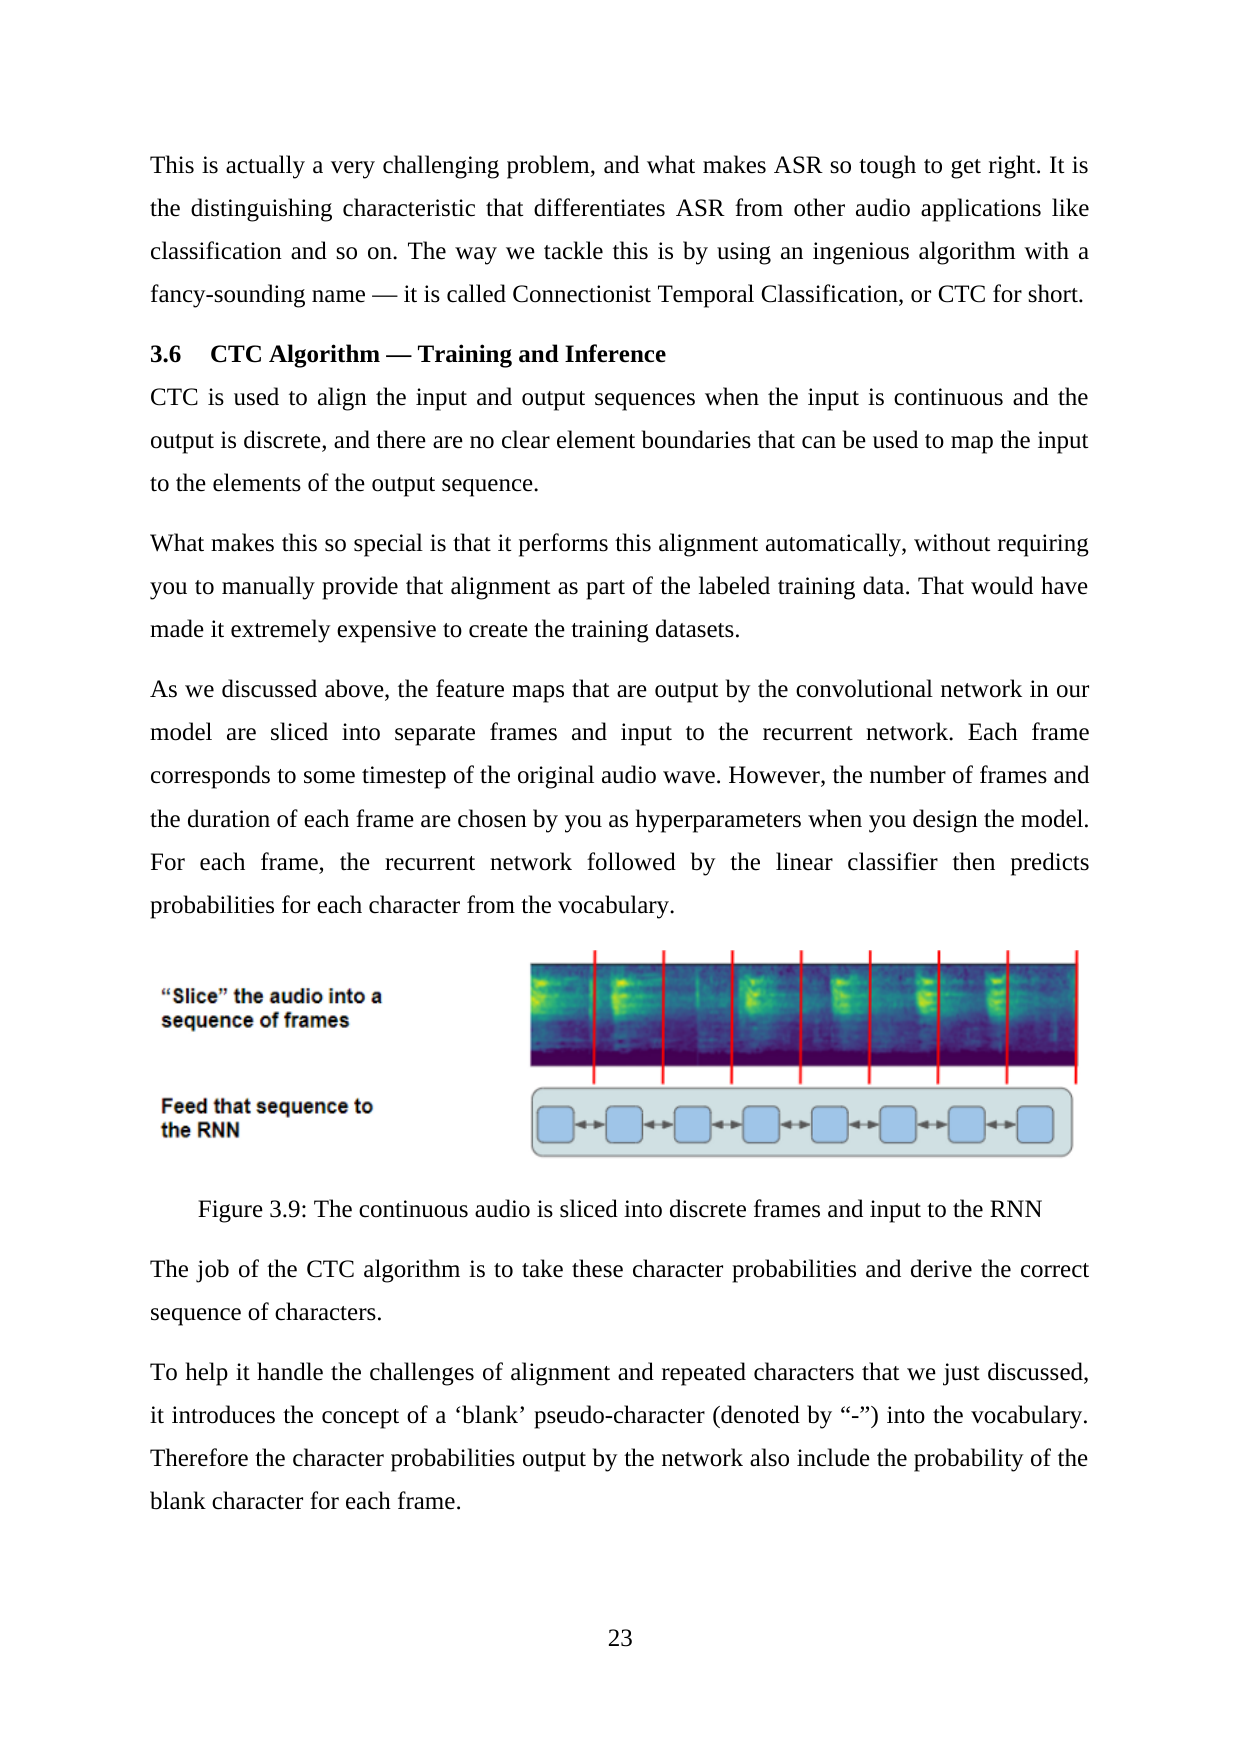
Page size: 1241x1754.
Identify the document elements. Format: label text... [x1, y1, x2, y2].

text The job of the CTC algorithm is to take these character probabilities and derive the correct sequence of characters. [150, 1254, 1090, 1326]
text Figure 3.9: The continuous audio is sliced into discrete frames and input to the RNN [150, 1194, 1090, 1223]
text What makes this so special is that it performs this alignment automatically, without requiring you to manually provide that alignment as part of the labeled training data. That would have made it extremely expensive to create the training datasets. [150, 528, 1090, 643]
text As we discussed above, the feature maps that are output by the convolutional network in our model are sliced into separate frames and input to the recurrent network. Each frame corresponds to some timestep of the original audio wave. However, the number of frames and the duration of each frame are chosen by you as hyperparameters when you design the model. For each frame, the recurrent network followed by the linear classifier then predicts probabilities for each character from the vocabulary. [150, 674, 1090, 919]
text To help it handle the challenges of alignment and repeated characters that we just discussed, it introduces the concept of a ‘blank’ pseudo-character (denoted by “-”) into the vocabulary. Therefore the character probabilities output by the network also include the probability of the blank character for each frame. [150, 1357, 1090, 1515]
text CTC is used to align the input and output sequences when the input is continuous and the output is discrete, and there are no clear element boundaries that can be used to map the input to the elements of the output sequence. [150, 382, 1090, 497]
picture [150, 949, 1091, 1164]
text This is actually a very challenging problem, and what makes ASR so tough to get right. It is the distinguishing characteristic that differentiates ASR from other audio applications like classification and so on. The way we tackle this is by using an ingenious algorithm with a fancy-sounding name — it is called Connectionist Temporal Classification, or CTC for short. [150, 150, 1090, 308]
subtitle CTC Algorithm — Training and Inference [150, 339, 1090, 368]
